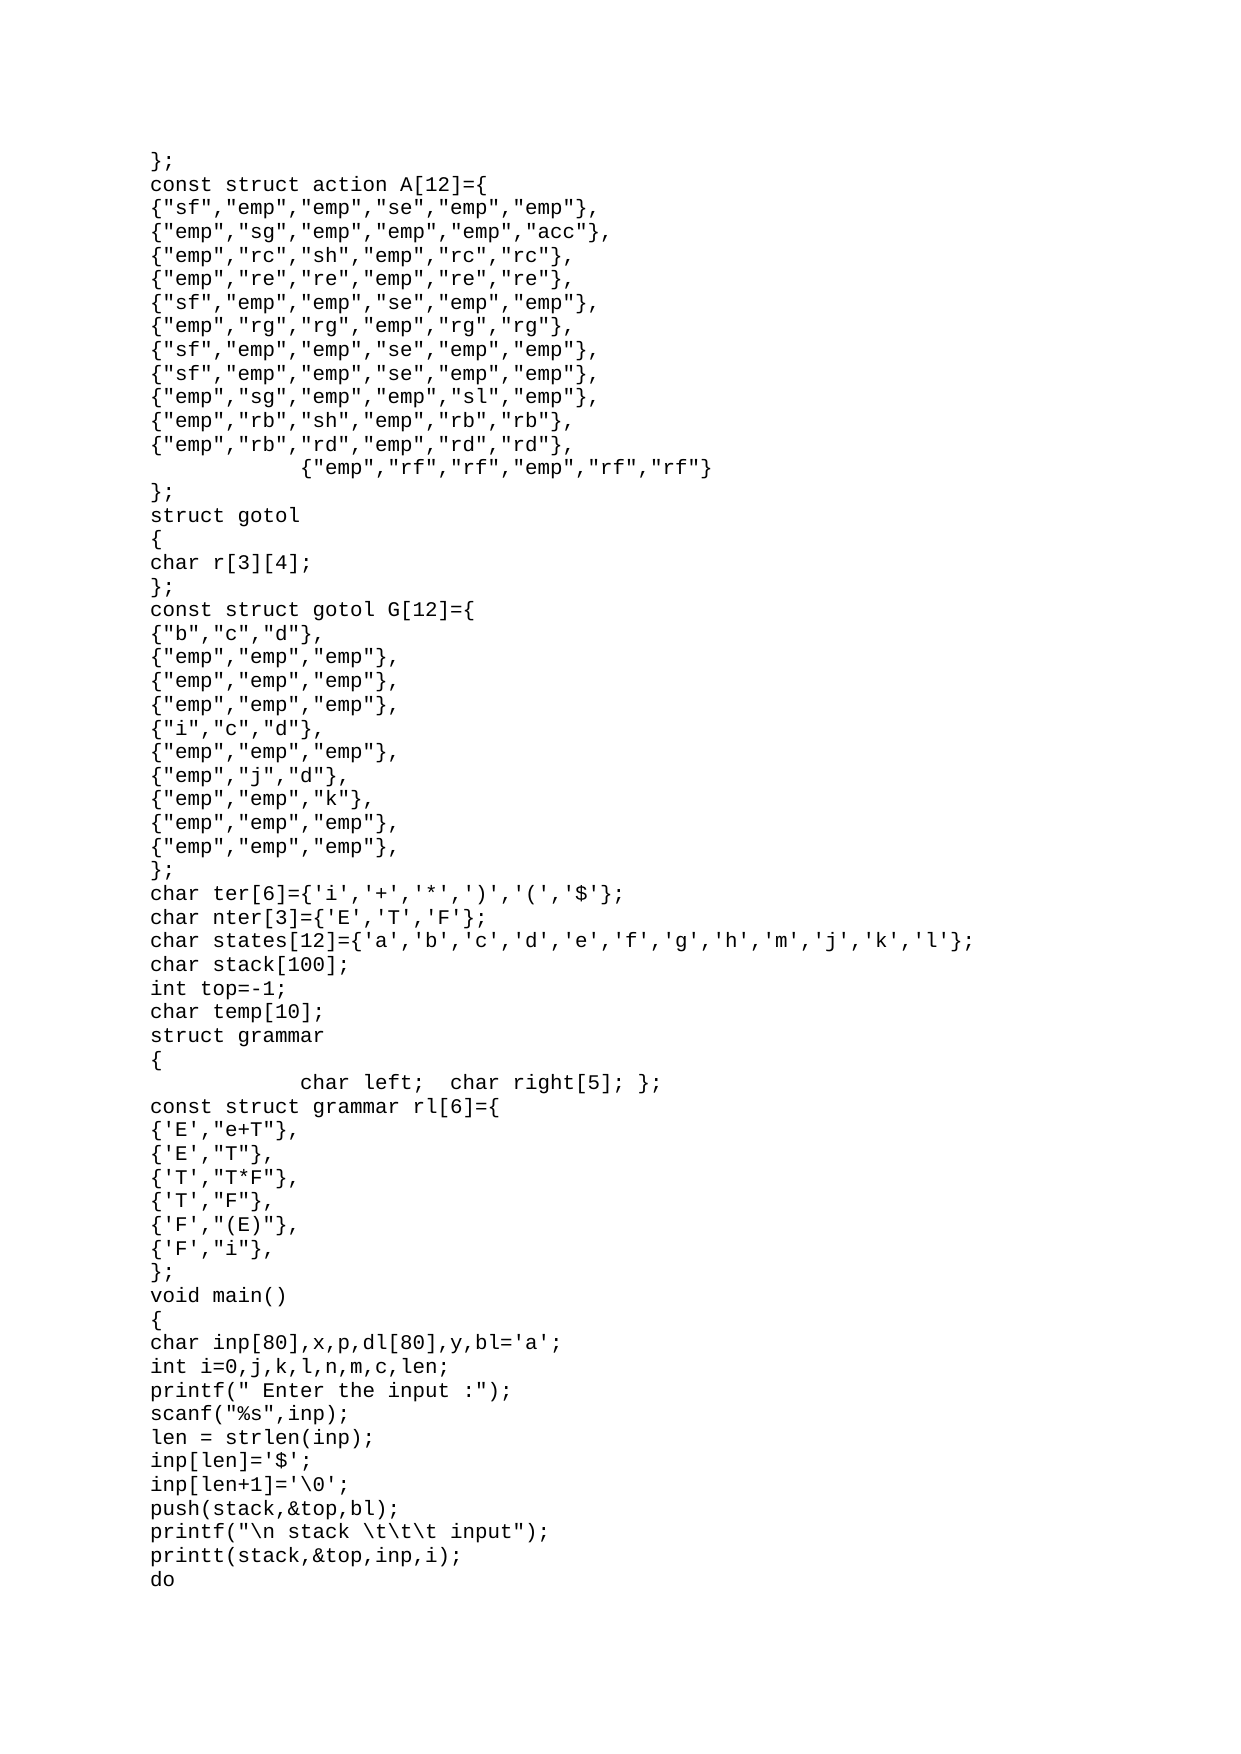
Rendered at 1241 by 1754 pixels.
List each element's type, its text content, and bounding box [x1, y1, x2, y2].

text const struct action A[12]={ [150, 174, 1090, 197]
text {"emp","emp","emp"}, [150, 647, 1090, 670]
text { [150, 528, 1090, 552]
text {'F',"i"}, [150, 1238, 1090, 1261]
text {"emp","emp","emp"}, [150, 694, 1090, 717]
text {"emp","rf","rf","emp","rf","rf"} [150, 457, 1090, 481]
text {"b","c","d"}, [150, 623, 1090, 647]
text int i=0,j,k,l,n,m,c,len; [150, 1356, 1090, 1379]
text {"sf","emp","emp","se","emp","emp"}, [150, 339, 1090, 363]
text {'F',"(E)"}, [150, 1214, 1090, 1238]
text {"emp","sg","emp","emp","sl","emp"}, [150, 386, 1090, 410]
text struct grammar [150, 1025, 1090, 1048]
text do [150, 1569, 1090, 1592]
text char left; char right[5]; }; [150, 1072, 1090, 1096]
text const struct gotol G[12]={ [150, 599, 1090, 623]
text {'T',"F"}, [150, 1190, 1090, 1214]
text void main() [150, 1285, 1090, 1309]
text {'E',"T"}, [150, 1143, 1090, 1167]
text inp[len]='$'; [150, 1451, 1090, 1474]
text {"emp","re","re","emp","re","re"}, [150, 268, 1090, 292]
text {"emp","emp","emp"}, [150, 670, 1090, 694]
text }; [150, 576, 1090, 599]
text {"emp","rb","sh","emp","rb","rb"}, [150, 410, 1090, 434]
text }; [150, 150, 1090, 174]
text }; [150, 481, 1090, 505]
text const struct grammar rl[6]={ [150, 1096, 1090, 1119]
text printf("\n stack \t\t\t input"); [150, 1521, 1090, 1545]
text {"sf","emp","emp","se","emp","emp"}, [150, 292, 1090, 316]
text int top=-1; [150, 978, 1090, 1001]
text {"emp","emp","k"}, [150, 788, 1090, 812]
text char states[12]={'a','b','c','d','e','f','g','h','m','j','k','l'}; [150, 930, 1090, 954]
text char inp[80],x,p,dl[80],y,bl='a'; [150, 1332, 1090, 1356]
text {"sf","emp","emp","se","emp","emp"}, [150, 197, 1090, 221]
text }; [150, 859, 1090, 883]
text { [150, 1309, 1090, 1332]
text printt(stack,&top,inp,i); [150, 1545, 1090, 1569]
text char r[3][4]; [150, 552, 1090, 576]
text char nter[3]={'E','T','F'}; [150, 907, 1090, 930]
text {"emp","emp","emp"}, [150, 812, 1090, 836]
text { [150, 1048, 1090, 1072]
text {"emp","sg","emp","emp","emp","acc"}, [150, 221, 1090, 244]
text printf(" Enter the input :"); [150, 1379, 1090, 1403]
text char stack[100]; [150, 954, 1090, 978]
text {"emp","rc","sh","emp","rc","rc"}, [150, 244, 1090, 268]
text struct gotol [150, 505, 1090, 528]
text push(stack,&top,bl); [150, 1498, 1090, 1521]
text {'E',"e+T"}, [150, 1119, 1090, 1143]
text {"emp","rg","rg","emp","rg","rg"}, [150, 316, 1090, 339]
text {"emp","j","d"}, [150, 765, 1090, 788]
text {"sf","emp","emp","se","emp","emp"}, [150, 363, 1090, 386]
text {"emp","emp","emp"}, [150, 741, 1090, 765]
text }; [150, 1261, 1090, 1285]
text len = strlen(inp); [150, 1427, 1090, 1451]
text char ter[6]={'i','+','*',')','(','$'}; [150, 883, 1090, 907]
text {"emp","emp","emp"}, [150, 836, 1090, 859]
text {'T',"T*F"}, [150, 1167, 1090, 1190]
text inp[len+1]='\0'; [150, 1474, 1090, 1498]
text char temp[10]; [150, 1001, 1090, 1025]
text scanf("%s",inp); [150, 1403, 1090, 1427]
text {"emp","rb","rd","emp","rd","rd"}, [150, 434, 1090, 457]
text {"i","c","d"}, [150, 717, 1090, 741]
